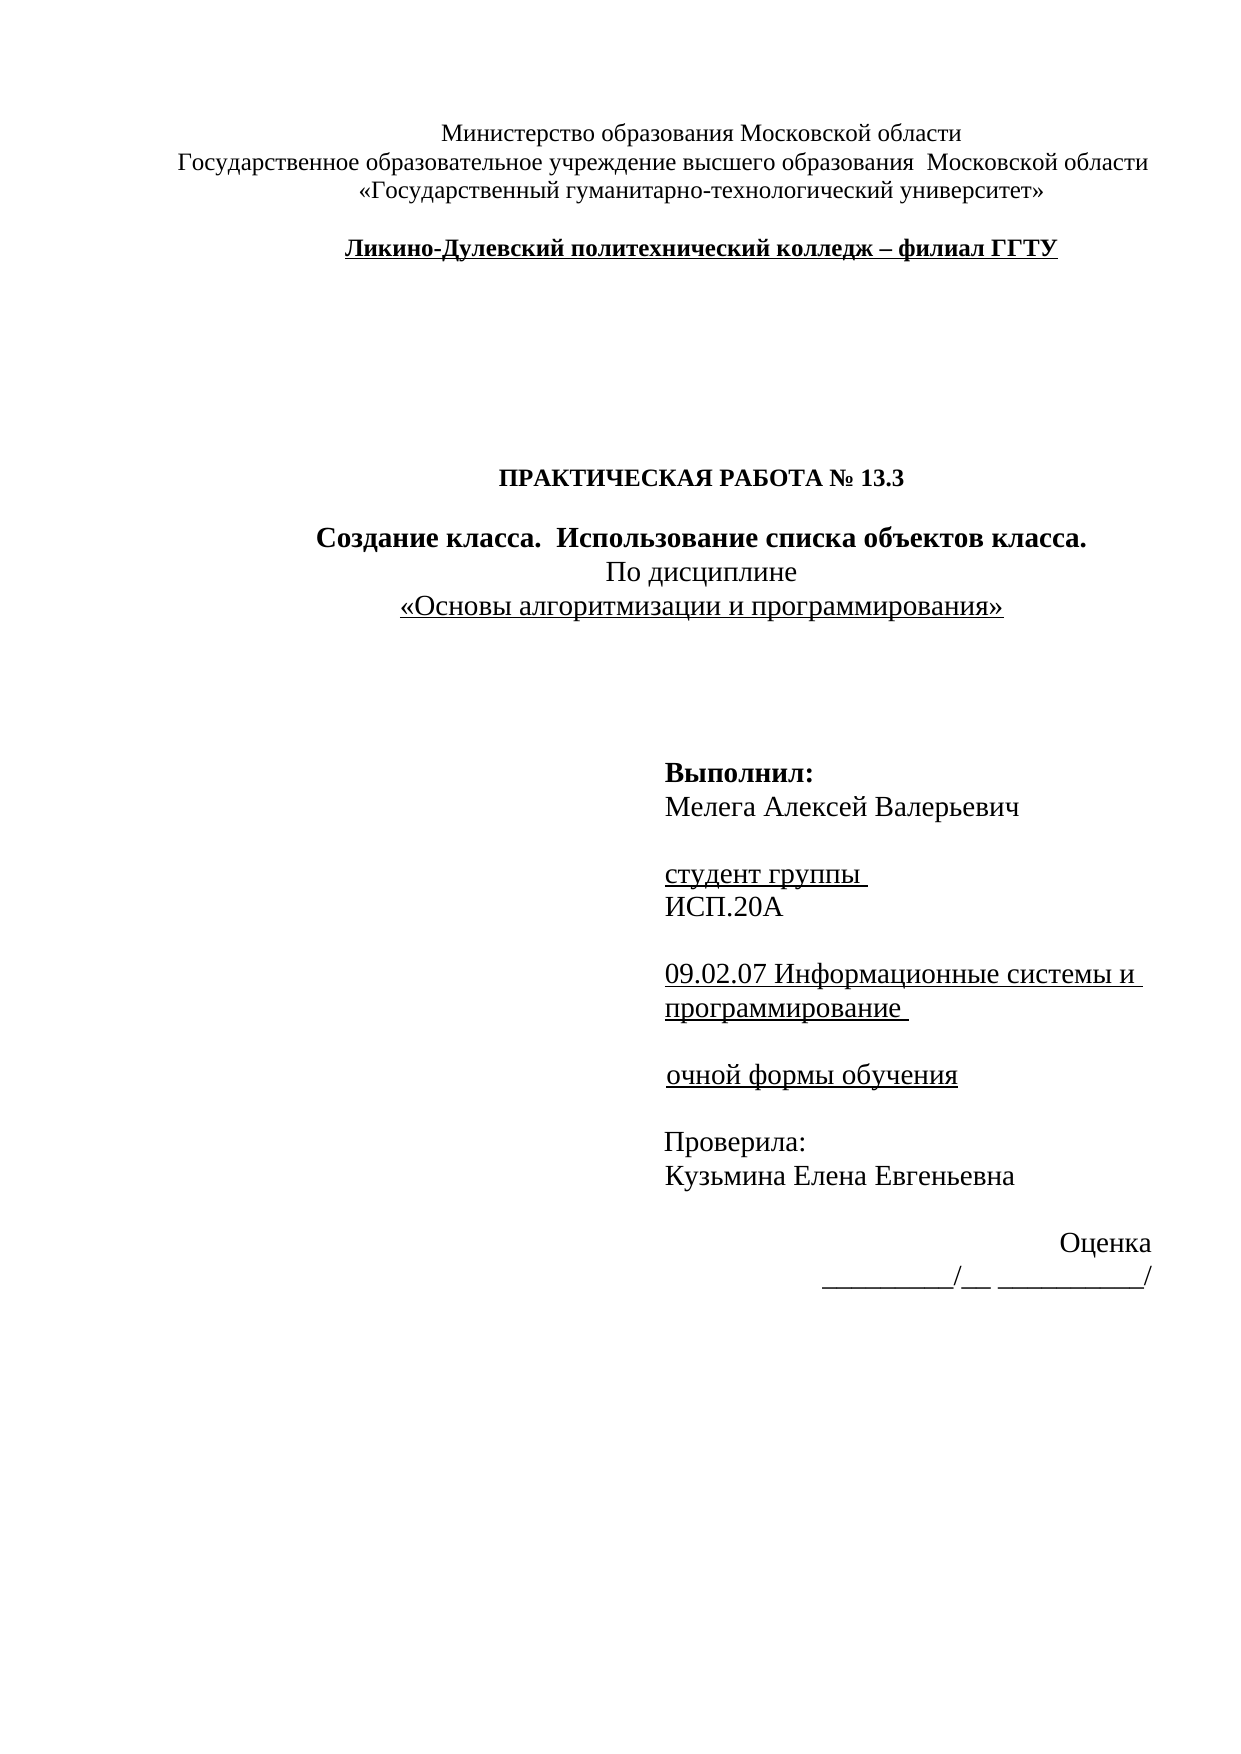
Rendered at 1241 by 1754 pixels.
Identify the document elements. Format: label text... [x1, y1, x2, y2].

text «Основы алгоритмизации и программирования» [177, 588, 1152, 621]
text ИСП.20А [664, 889, 1152, 923]
text Выполнил: [664, 755, 1152, 789]
text Государственное образовательное учреждение высшего образования Московской области [177, 147, 1152, 176]
text 09.02.07 Информационные системы и программирование [664, 957, 1152, 1024]
text «Государственный гуманитарно-технологический университет» [177, 176, 1152, 204]
text Проверила: [177, 1124, 1152, 1158]
text студент группы [664, 856, 1152, 889]
text Мелега Алексей Валерьевич [664, 789, 1152, 822]
text Ликино-Дулевский политехнический колледж – филиал ГГТУ [177, 233, 1152, 262]
text Создание класса. Использование списка объектов класса. [177, 521, 1152, 554]
text Министерство образования Московской области [177, 118, 1152, 147]
text очной формы обучения [397, 1057, 1152, 1091]
text Кузьмина Елена Евгеньевна [664, 1158, 1152, 1191]
text ПРАКТИЧЕСКАЯ РАБОТА № 13.3 [177, 463, 1152, 492]
text _________/__ __________/ [664, 1258, 1152, 1292]
text Оценка [664, 1225, 1152, 1258]
text По дисциплине [177, 554, 1152, 588]
